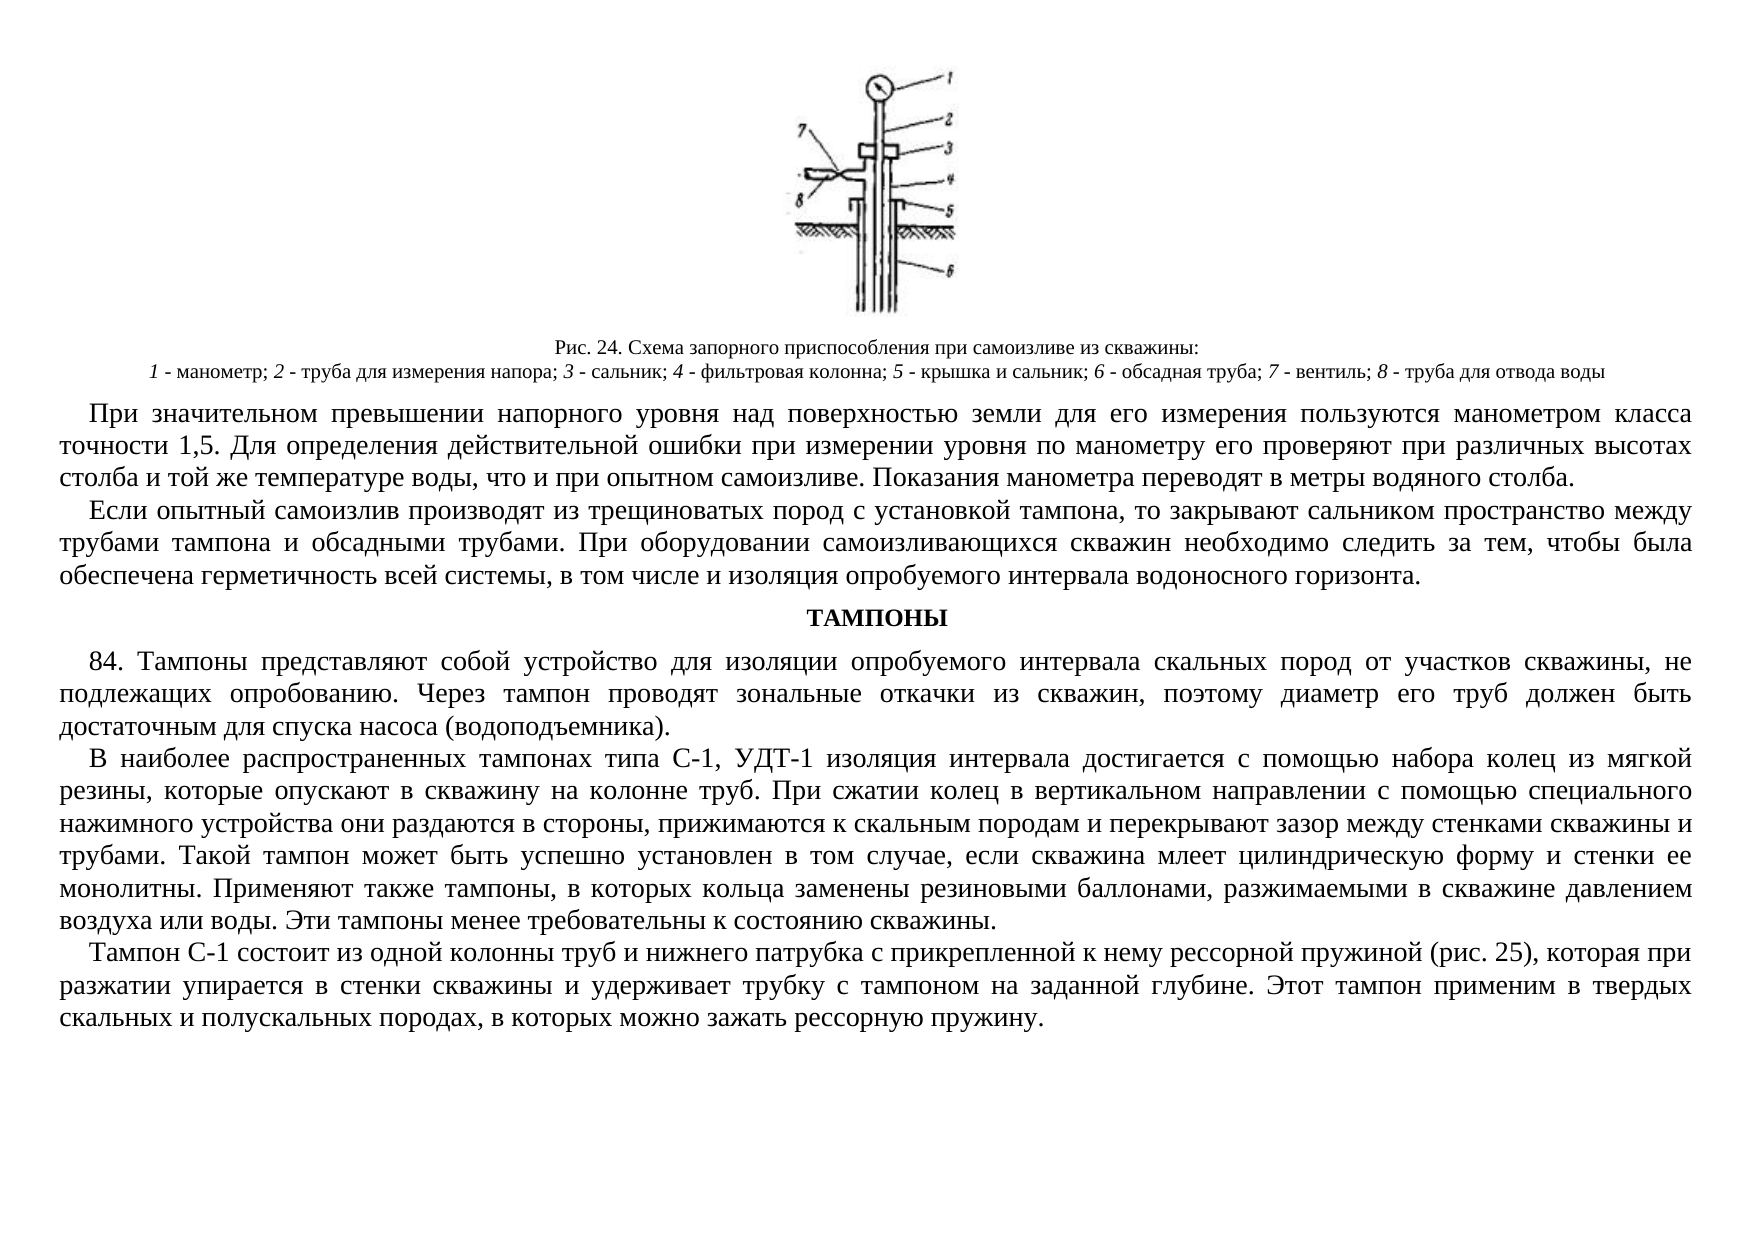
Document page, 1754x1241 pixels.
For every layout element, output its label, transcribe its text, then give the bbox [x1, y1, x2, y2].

text Тампон С-1 состоит из одной колонны труб и нижнего патрубка с прикрепленной к нему рессорной пружиной (рис. 25), которая при разжатии упирается в стенки скважины и удерживает трубку с тампоном на заданной глубине. Этот тампон применим в твердых скальных и полускальных породах, в которых можно зажать рессорную пружину. [59, 935, 1695, 1033]
text Если опытный самоизлив производят из трещиноватых пород с установкой тампона, то закрывают сальником пространство между трубами тампона и обсадными трубами. При оборудовании самоизливающихся скважин необходимо следить за тем, чтобы была обеспечена герметичность всей системы, в том числе и изоляция опробуемого интервала водоносного горизонта. [59, 493, 1695, 590]
text В наиболее распространенных тампонах типа С-1, УДТ-1 изоляция интервала достигается с помощью набора колец из мягкой резины, которые опускают в скважину на колонне труб. При сжатии колец в вертикальном направлении с помощью специального нажимного устройства они раздаются в стороны, прижимаются к скальным породам и перекрывают зазор между стенками скважины и трубами. Такой тампон может быть успешно установлен в том случае, если скважина млеет цилиндрическую форму и стенки ее монолитны. Применяют также тампоны, в которых кольца заменены резиновыми баллонами, разжимаемыми в скважине давлением воздуха или воды. Эти тампоны менее требовательны к состоянию скважины. [59, 741, 1695, 935]
text 1 - манометр; 2 - труба для измерения напора; 3 - сальник; 4 - фильтровая колонна; 5 - крышка и сальник; 6 - обсадная труба; 7 - вентиль; 8 - труба для отвода воды [59, 359, 1695, 383]
text При значительном превышении напорного уровня над поверхностью земли для его измерения пользуются манометром класса точности 1,5. Для определения действительной ошибки при измерении уровня по манометру его проверяют при различных высотах столба и той же температуре воды, что и при опытном самоизливе. Показания манометра переводят в метры водяного столба. [59, 396, 1695, 493]
picture [770, 41, 984, 323]
text ТАМПОНЫ [59, 603, 1695, 631]
text Рис. 24. Схема запорного приспособления при самоизливе из скважины: [59, 335, 1695, 359]
text 84. Тампоны представляют собой устройство для изоляции опробуемого интервала скальных пород от участков скважины, не подлежащих опробованию. Через тампон проводят зональные откачки из скважин, поэтому диаметр его труб должен быть достаточным для спуска насоса (водоподъемника). [59, 644, 1695, 741]
